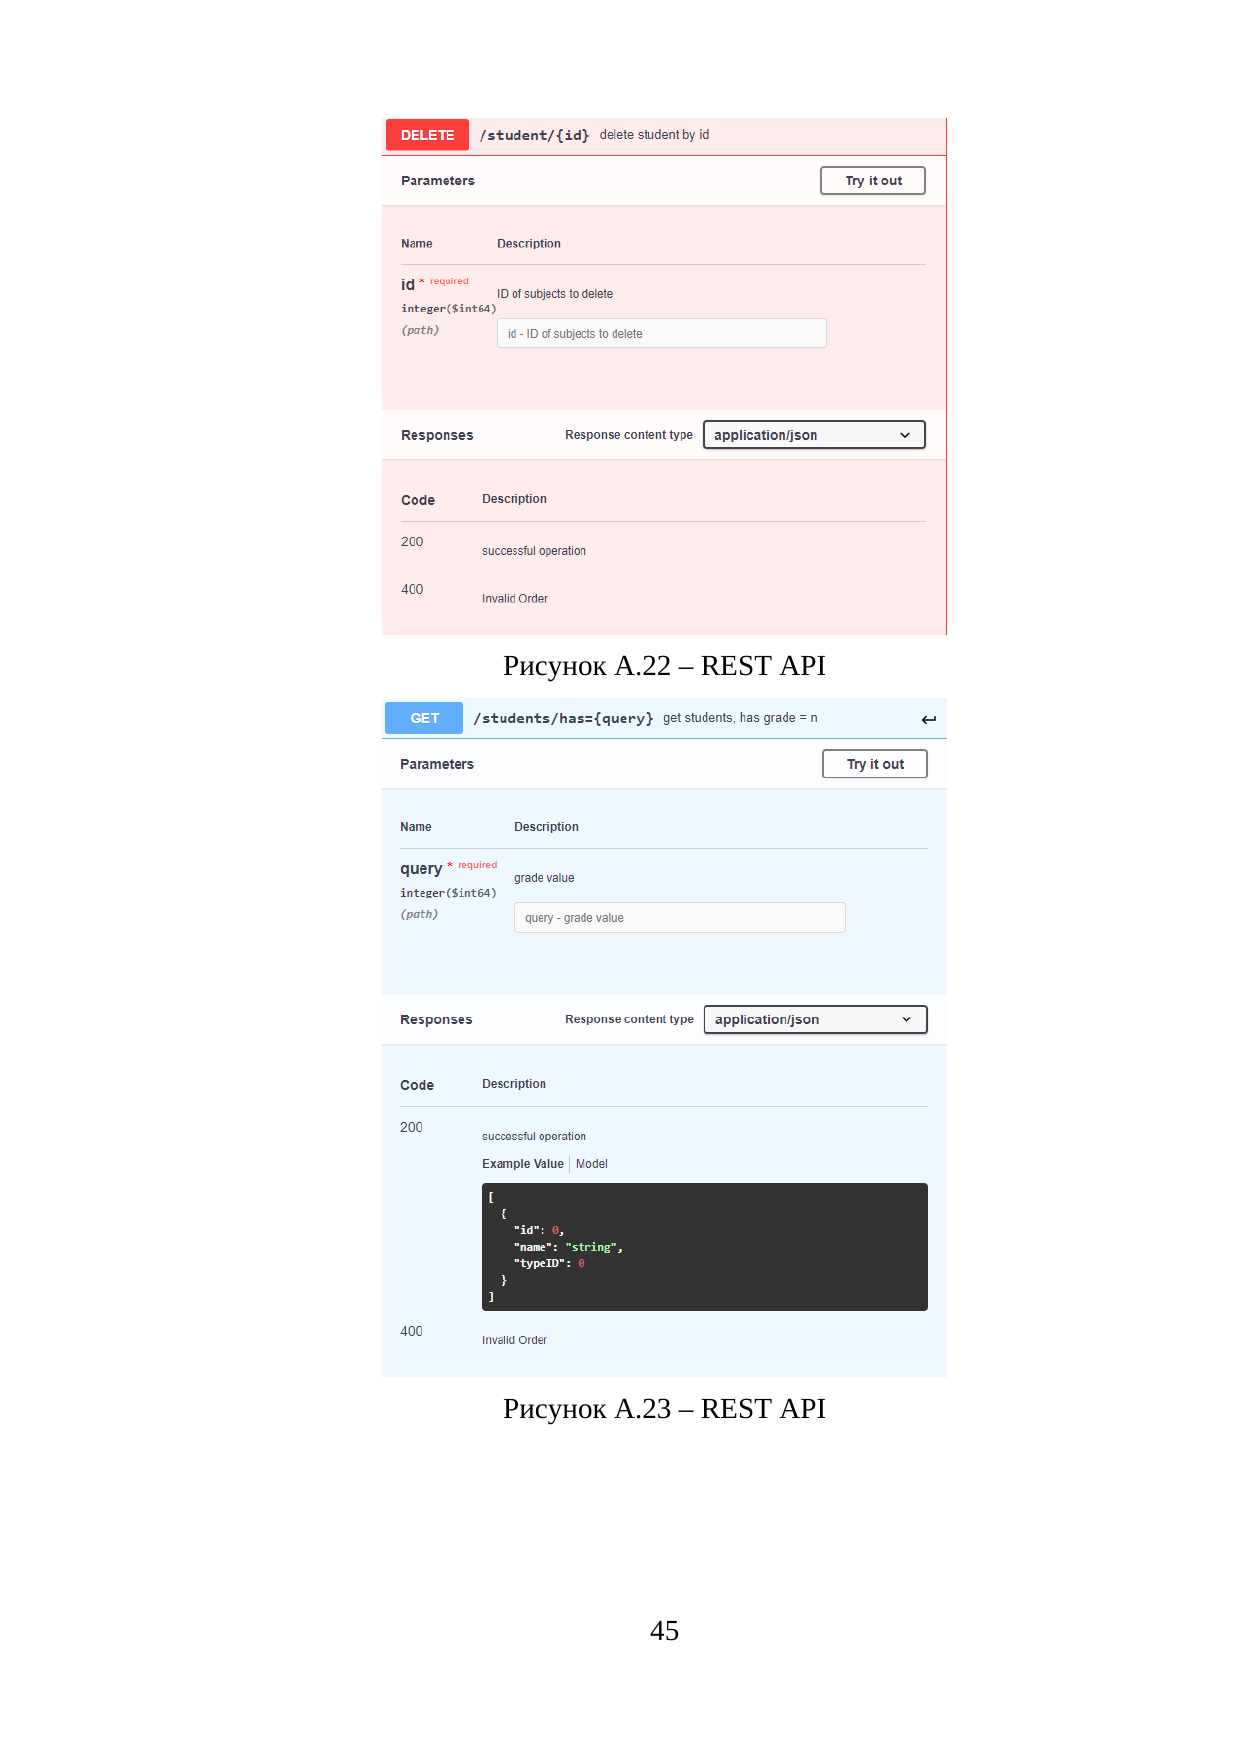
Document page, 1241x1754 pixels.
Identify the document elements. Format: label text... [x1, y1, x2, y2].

picture [381, 698, 947, 1377]
list Рисунок А.22 – REST API [177, 648, 1152, 682]
list Рисунок А.23 – REST API [177, 1391, 1152, 1424]
picture [381, 118, 948, 635]
